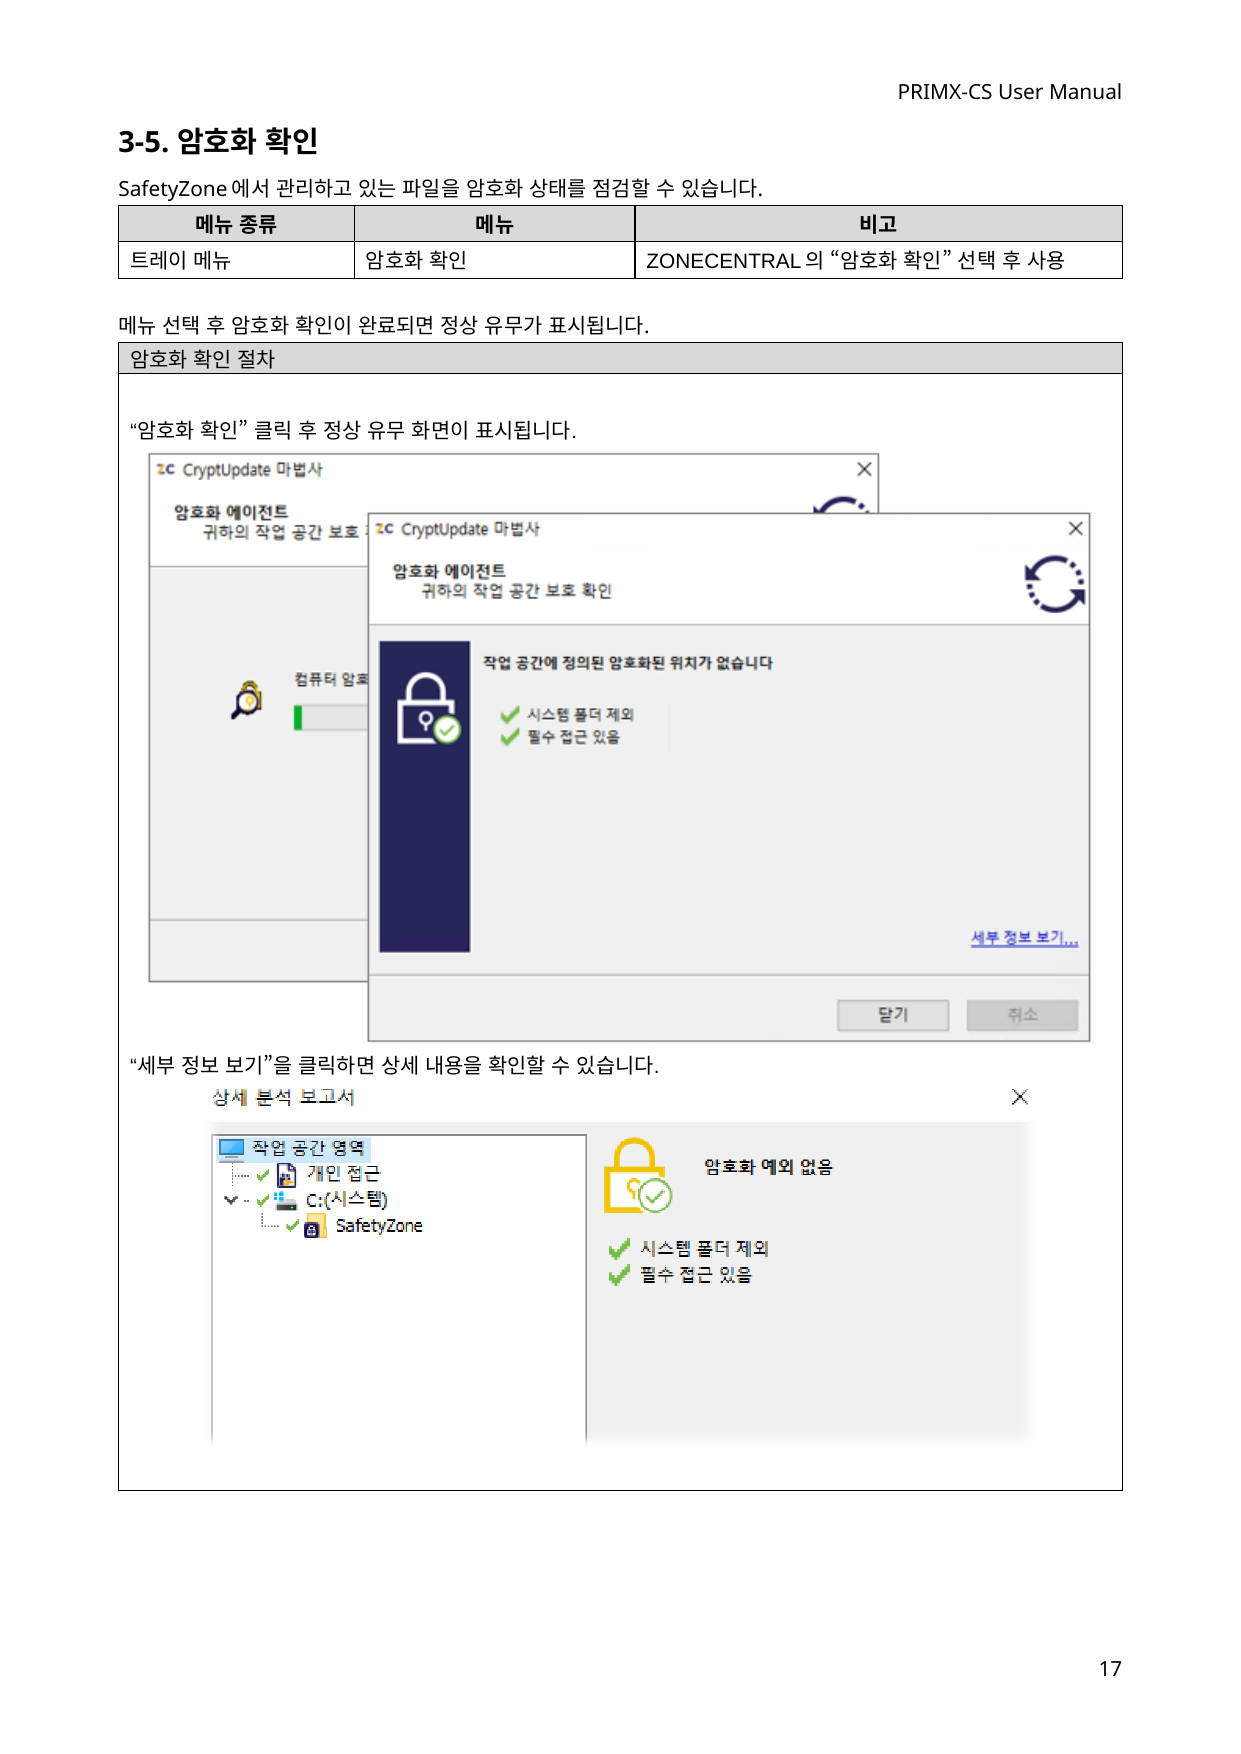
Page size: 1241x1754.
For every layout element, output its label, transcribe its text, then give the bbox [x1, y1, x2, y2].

picture [141, 445, 1100, 1050]
table_cell ZONECENTRAL의 “암호화 확인” 선택 후 사용 [636, 242, 1122, 277]
table_cell 트레이 메뉴 [119, 242, 354, 277]
table_header 비고 [636, 206, 1122, 241]
table_cell “암호화 확인” 클릭 후 정상 유무 화면이 표시됩니다. “세부 정보 보기”을 클릭하면 상세 내용을 확인할 수 있습니다. [119, 374, 1122, 1489]
table_header 암호화 확인 절차 [119, 343, 1122, 373]
subtitle 3-5. 암호화 확인 [118, 118, 1122, 161]
text 메뉴 선택 후 암호화 확인이 완료되면 정상 유무가 표시됩니다. [118, 309, 1122, 339]
picture [219, 1095, 1021, 1433]
text SafetyZone에서 관리하고 있는 파일을 암호화 상태를 점검할 수 있습니다. [118, 172, 1122, 202]
table_header 메뉴 [355, 206, 634, 241]
table_cell 암호화 확인 [355, 242, 634, 277]
table_header 메뉴 종류 [119, 206, 354, 241]
